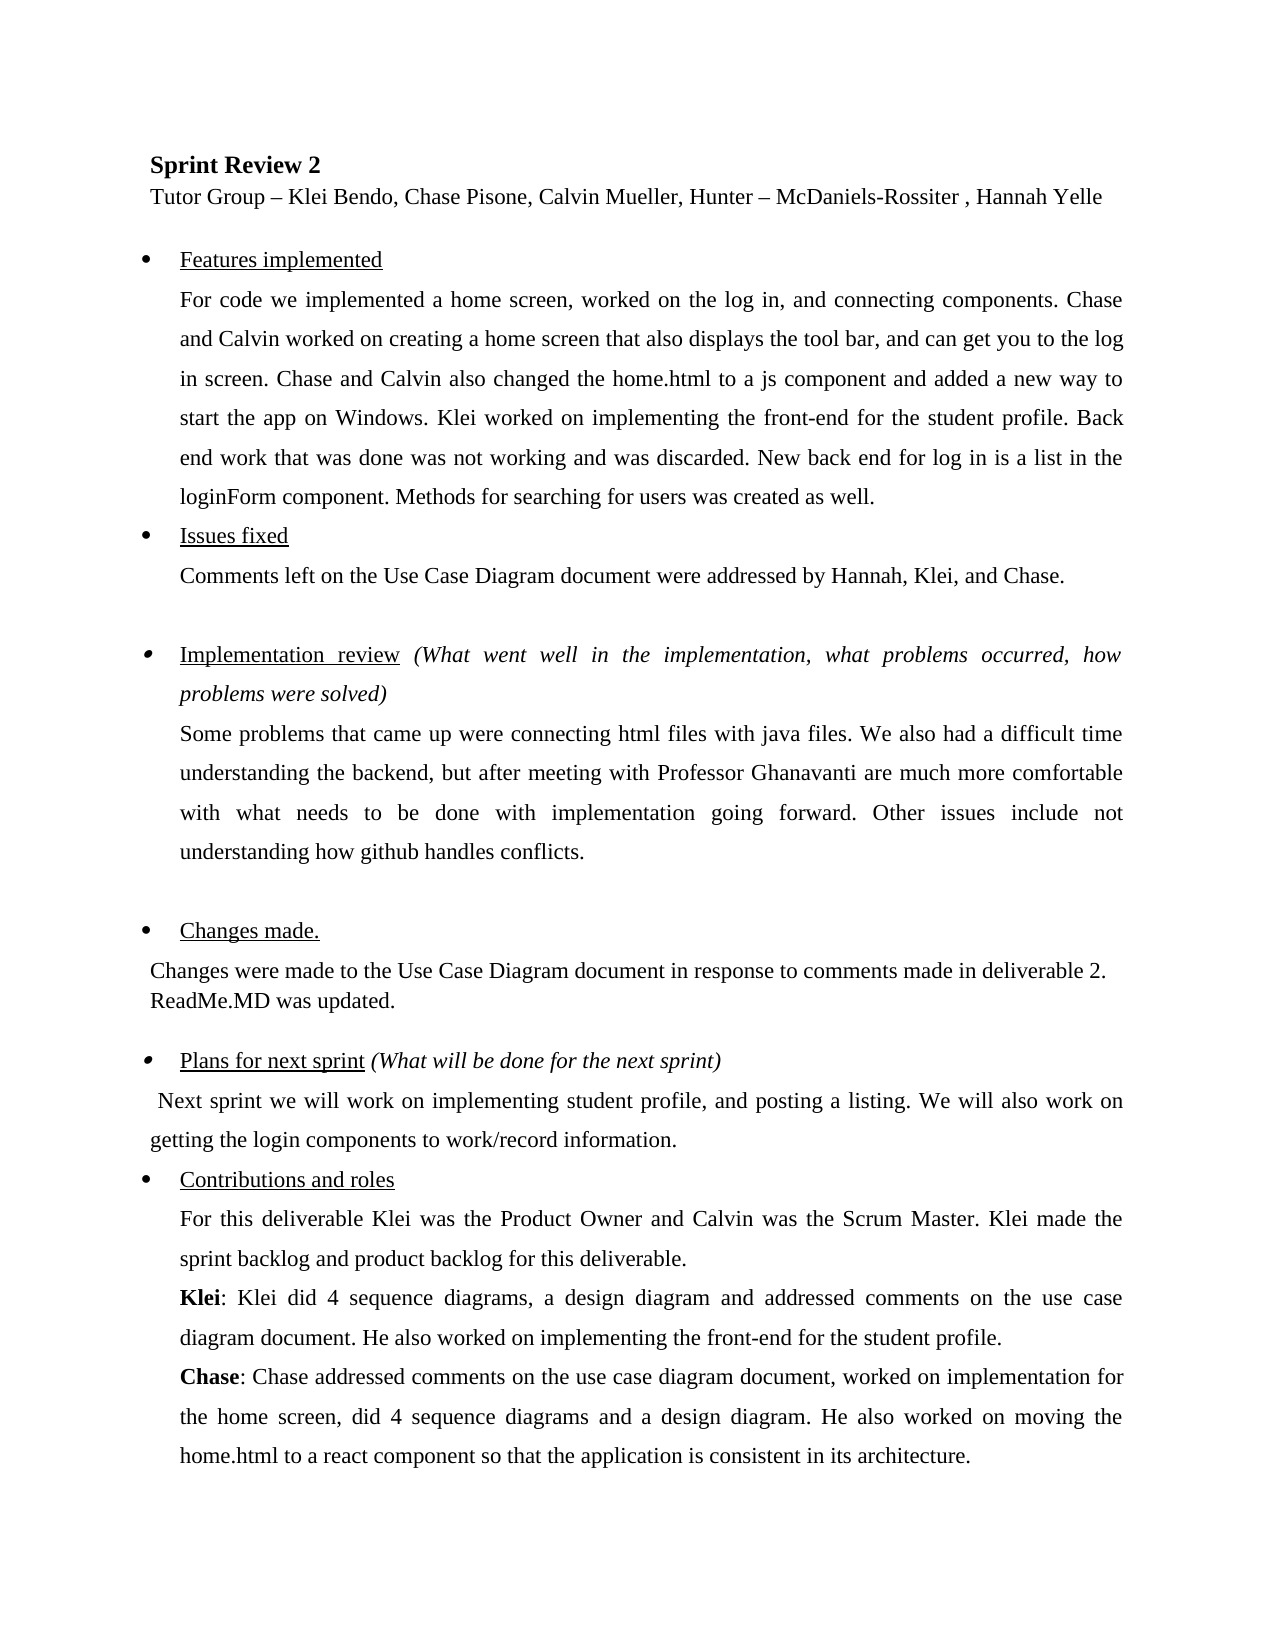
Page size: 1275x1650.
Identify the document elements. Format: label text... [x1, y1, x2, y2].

list Contributions and roles [142, 1166, 1125, 1192]
list Klei: Klei did 4 sequence diagrams, a design diagram and addressed comments on the use case diagram document. He also worked on implementing the front-end for the student profile. [179, 1284, 1125, 1350]
text Changes were made to the Use Case Diagram document in response to comments made in deliverable 2. ReadMe.MD was updated. [150, 957, 1125, 1013]
list For code we implemented a home screen, worked on the log in, and connecting components. Chase and Calvin worked on creating a home screen that also displays the tool bar, and can get you to the log in screen. Chase and Calvin also changed the home.html to a js component and added a new way to start the app on Windows. Klei worked on implementing the front-end for the student profile. Back end work that was done was not working and was discarded. New back end for log in is a list in the loginForm component. Methods for searching for users was created as well. [179, 286, 1125, 509]
text Next sprint we will work on implementing student profile, and posting a listing. We will also work on getting the login components to work/record information. [150, 1087, 1125, 1153]
list For this deliverable Klei was the Product Owner and Calvin was the Scrum Master. Klei made the sprint backlog and product backlog for this deliverable. [179, 1205, 1125, 1271]
list Implementation review (What went well in the implementation, what problems occurred, how problems were solved) [142, 641, 1125, 707]
subtitle Sprint Review 2 [150, 150, 1125, 179]
list Chase: Chase addressed comments on the use case diagram document, worked on implementation for the home screen, did 4 sequence diagrams and a design diagram. He also worked on moving the home.html to a react component so that the application is consistent in its architecture. [179, 1363, 1125, 1469]
list Plans for next sprint (What will be done for the next sprint) [142, 1047, 1125, 1074]
list Issues fixed [142, 523, 1125, 549]
list Features implemented [142, 246, 1125, 273]
list Some problems that came up were connecting html files with java files. We also had a difficult time understanding the backend, but after meeting with Professor Ghanavanti are much more comfortable with what needs to be done with implementation going forward. Other issues include not understanding how github handles conflicts. [179, 720, 1125, 865]
list Comments left on the Use Case Diagram document were addressed by Hannah, Klei, and Chase. [179, 562, 1125, 588]
text Tutor Group – Klei Bendo, Chase Pisone, Calvin Mueller, Hunter – McDaniels-Rossiter , Hannah Yelle [150, 183, 1125, 209]
list Changes made. [142, 917, 1125, 944]
